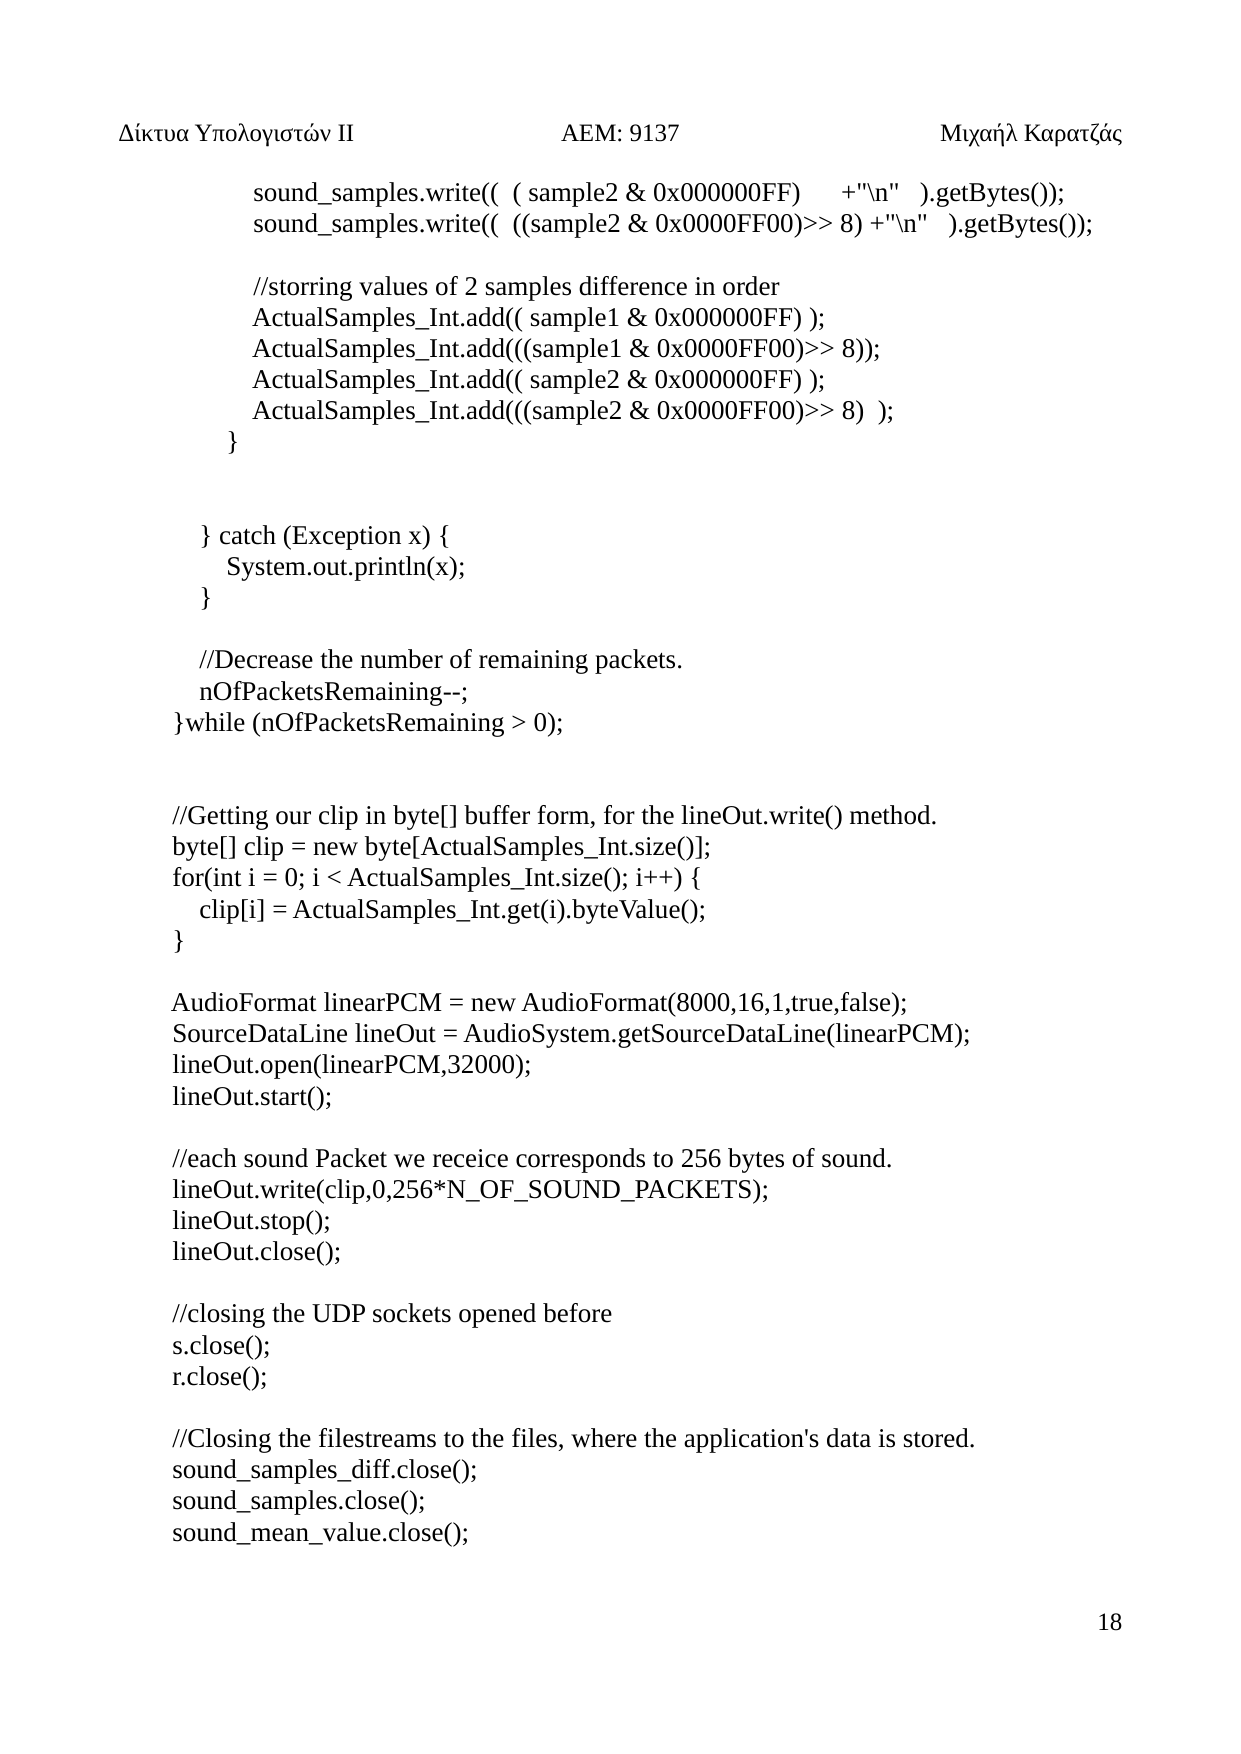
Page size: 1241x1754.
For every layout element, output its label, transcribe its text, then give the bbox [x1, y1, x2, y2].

text lineOut.close(); [118, 1235, 1122, 1266]
text ActualSamples_Int.add(((sample1 & 0x0000FF00)>> 8)); [118, 332, 1122, 363]
text lineOut.start(); [118, 1079, 1122, 1111]
text sound_samples.write(( ((sample2 & 0x0000FF00)>> 8) +"\n" ).getBytes()); [118, 207, 1122, 239]
text AudioFormat linearPCM = new AudioFormat(8000,16,1,true,false); [118, 986, 1122, 1017]
text System.out.println(x); [118, 550, 1122, 581]
text ActualSamples_Int.add(( sample1 & 0x000000FF) ); [118, 301, 1122, 332]
text lineOut.stop(); [118, 1204, 1122, 1235]
text //Decrease the number of remaining packets. [118, 643, 1122, 675]
text clip[i] = ActualSamples_Int.get(i).byteValue(); [118, 893, 1122, 924]
text byte[] clip = new byte[ActualSamples_Int.size()]; [118, 830, 1122, 862]
text } catch (Exception x) { [118, 519, 1122, 550]
text } [118, 924, 1122, 955]
text //storring values of 2 samples difference in order [118, 270, 1122, 301]
text lineOut.write(clip,0,256*N_OF_SOUND_PACKETS); [118, 1173, 1122, 1204]
text nOfPacketsRemaining--; [118, 675, 1122, 706]
text //each sound Packet we receice corresponds to 256 bytes of sound. [118, 1142, 1122, 1173]
text sound_mean_value.close(); [118, 1516, 1122, 1547]
text for(int i = 0; i < ActualSamples_Int.size(); i++) { [118, 862, 1122, 893]
text //Closing the filestreams to the files, where the application's data is stored. [118, 1422, 1122, 1453]
text lineOut.open(linearPCM,32000); [118, 1048, 1122, 1079]
text //closing the UDP sockets opened before [118, 1298, 1122, 1329]
text sound_samples.write(( ( sample2 & 0x000000FF) +"\n" ).getBytes()); [118, 176, 1122, 207]
text //Getting our clip in byte[] buffer form, for the lineOut.write() method. [118, 799, 1122, 830]
text } [118, 426, 1122, 457]
text r.close(); [118, 1360, 1122, 1391]
text }while (nOfPacketsRemaining > 0); [118, 706, 1122, 737]
text ActualSamples_Int.add(((sample2 & 0x0000FF00)>> 8) ); [118, 394, 1122, 426]
text sound_samples.close(); [118, 1484, 1122, 1516]
text SourceDataLine lineOut = AudioSystem.getSourceDataLine(linearPCM); [118, 1017, 1122, 1048]
text s.close(); [118, 1329, 1122, 1360]
text sound_samples_diff.close(); [118, 1453, 1122, 1484]
text ActualSamples_Int.add(( sample2 & 0x000000FF) ); [118, 363, 1122, 394]
text } [118, 581, 1122, 612]
